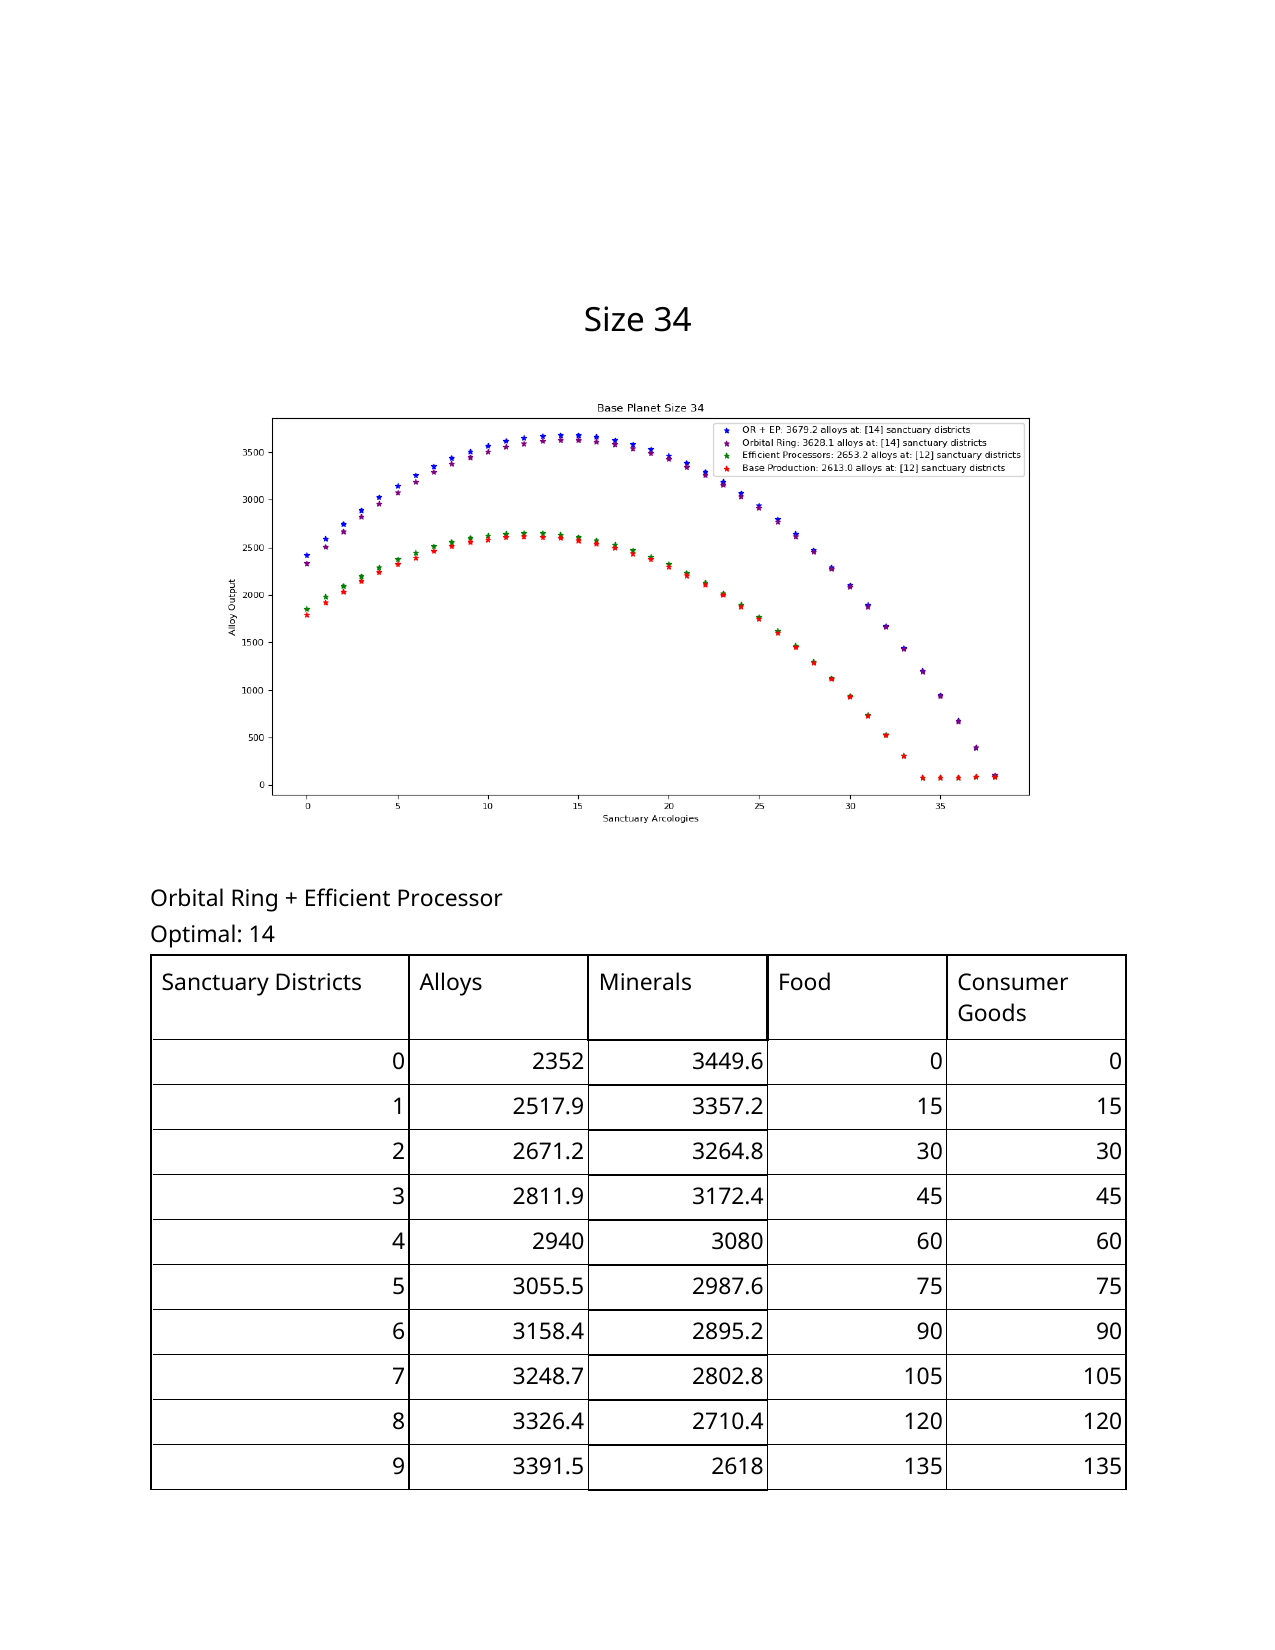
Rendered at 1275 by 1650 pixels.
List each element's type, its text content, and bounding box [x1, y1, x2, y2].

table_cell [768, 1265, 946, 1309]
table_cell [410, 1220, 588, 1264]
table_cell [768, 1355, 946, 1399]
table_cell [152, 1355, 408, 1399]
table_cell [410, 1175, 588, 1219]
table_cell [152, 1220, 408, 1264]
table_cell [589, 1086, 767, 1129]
text Optimal: 14 [150, 917, 1125, 949]
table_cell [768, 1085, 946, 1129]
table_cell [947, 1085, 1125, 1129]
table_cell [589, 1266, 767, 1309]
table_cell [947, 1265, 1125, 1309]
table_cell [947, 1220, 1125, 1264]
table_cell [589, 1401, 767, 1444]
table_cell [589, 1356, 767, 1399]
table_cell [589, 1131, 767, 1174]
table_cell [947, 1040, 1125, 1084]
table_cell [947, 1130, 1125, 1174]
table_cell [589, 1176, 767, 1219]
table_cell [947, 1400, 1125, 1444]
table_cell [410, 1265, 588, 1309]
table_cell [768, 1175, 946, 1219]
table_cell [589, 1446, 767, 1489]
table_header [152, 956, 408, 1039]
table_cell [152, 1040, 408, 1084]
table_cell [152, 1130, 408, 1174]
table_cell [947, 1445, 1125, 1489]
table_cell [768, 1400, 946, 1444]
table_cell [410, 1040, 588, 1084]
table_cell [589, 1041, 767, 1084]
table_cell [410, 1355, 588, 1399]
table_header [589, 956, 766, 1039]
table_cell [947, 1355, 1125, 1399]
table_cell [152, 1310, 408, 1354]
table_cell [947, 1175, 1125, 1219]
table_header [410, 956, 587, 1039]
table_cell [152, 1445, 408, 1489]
subtitle Size 34 [150, 295, 1125, 341]
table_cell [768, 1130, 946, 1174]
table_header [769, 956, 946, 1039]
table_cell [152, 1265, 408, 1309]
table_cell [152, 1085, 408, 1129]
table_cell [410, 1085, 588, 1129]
picture [150, 360, 1125, 848]
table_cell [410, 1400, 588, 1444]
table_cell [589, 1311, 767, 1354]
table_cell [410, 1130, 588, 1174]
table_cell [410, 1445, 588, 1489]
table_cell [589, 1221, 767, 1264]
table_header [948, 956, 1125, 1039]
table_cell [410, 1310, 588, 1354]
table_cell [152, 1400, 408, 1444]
text Orbital Ring + Efficient Processor [150, 882, 1125, 913]
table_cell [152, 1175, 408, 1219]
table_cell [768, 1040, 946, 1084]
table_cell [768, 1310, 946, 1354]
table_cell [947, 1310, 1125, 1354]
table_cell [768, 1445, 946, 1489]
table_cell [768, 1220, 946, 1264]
